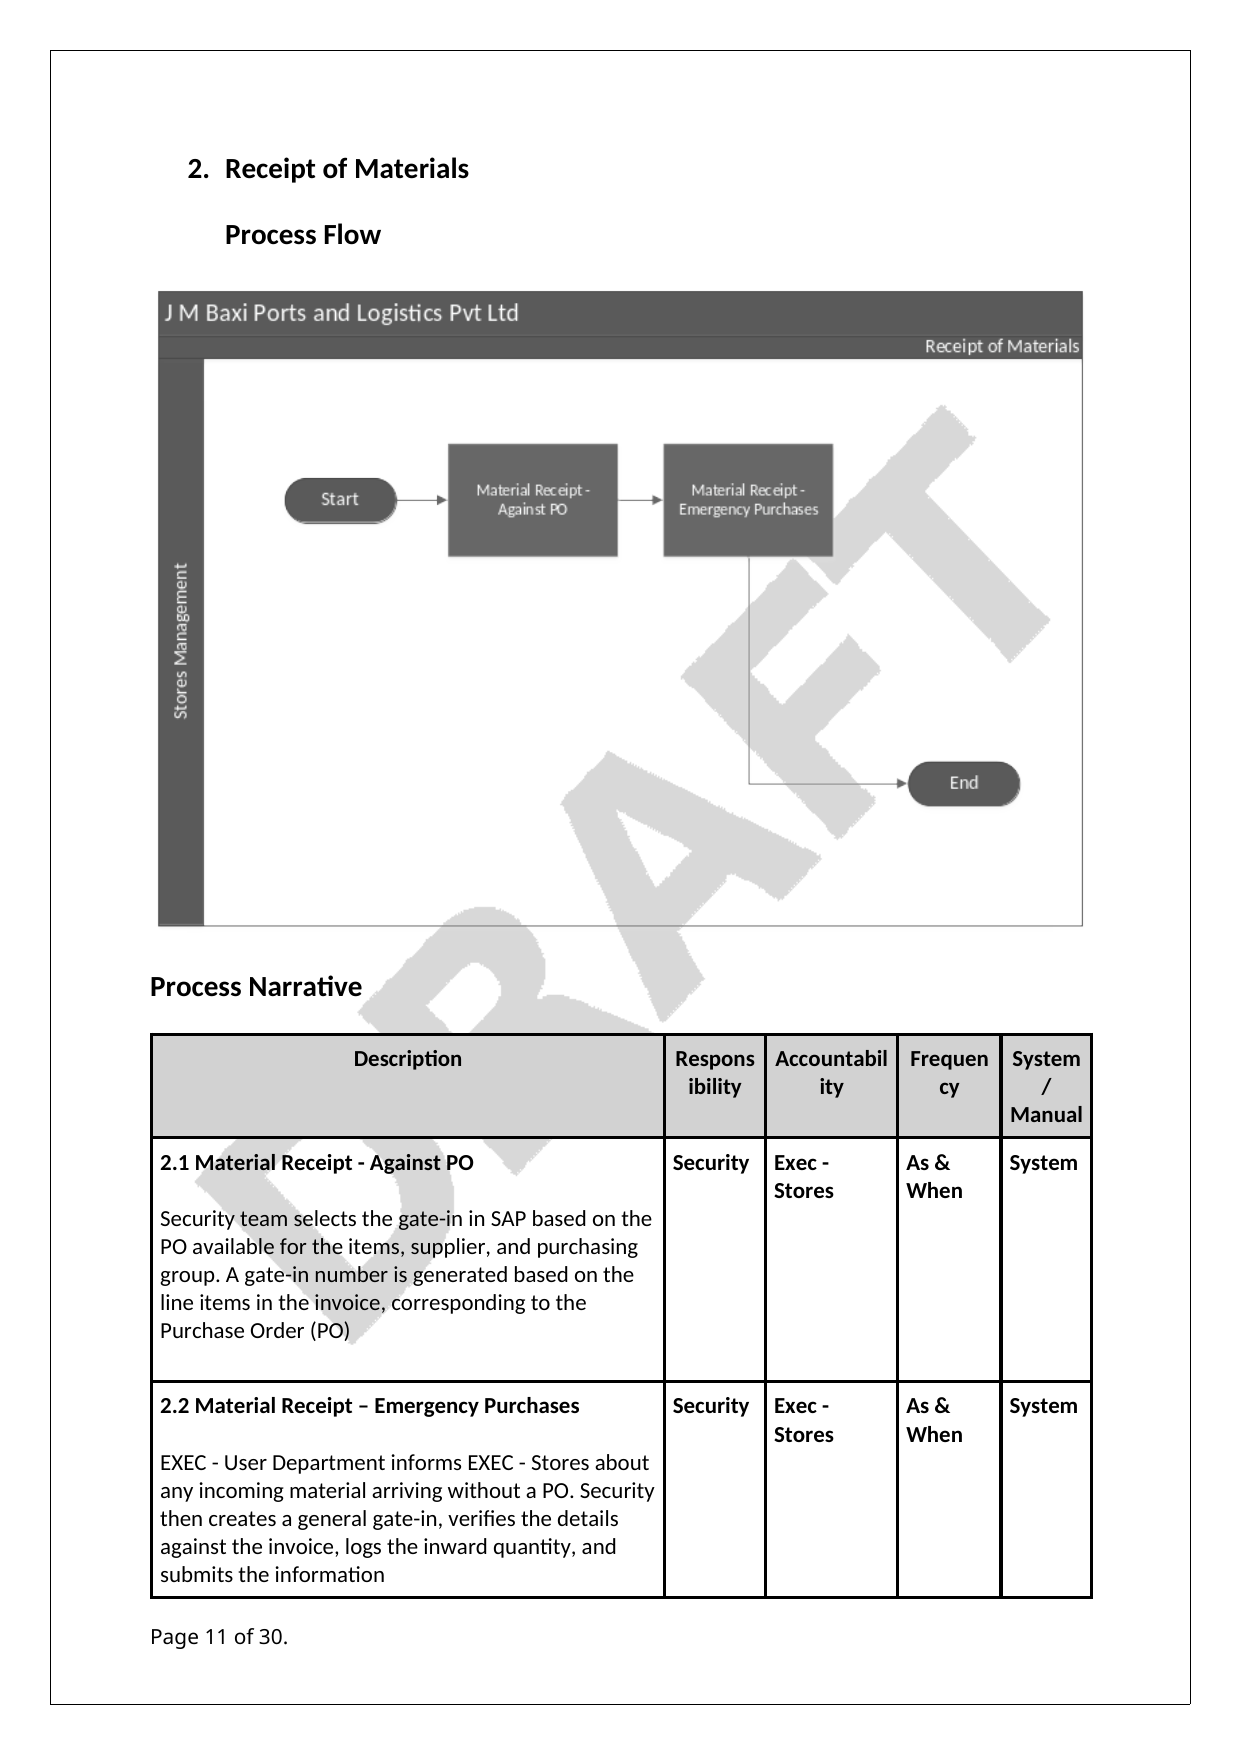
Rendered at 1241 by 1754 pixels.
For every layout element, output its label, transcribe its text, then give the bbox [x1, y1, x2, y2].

table_header System/Manual [1003, 1036, 1090, 1136]
table_cell Security [666, 1139, 764, 1380]
table_cell System [1003, 1383, 1090, 1596]
subtitle Process Flow [225, 186, 1090, 252]
table_cell As & When [899, 1139, 999, 1380]
table_cell 2.2 Material Receipt – Emergency Purchases EXEC - User Department informs EXEC - Stores about any incoming material arriving without a PO. Security then creates a general gate-in, verifies the details against the invoice, logs the inward quantity, and submits the information [153, 1383, 663, 1596]
table_cell As & When [899, 1383, 999, 1596]
table_cell Exec - Stores [767, 1139, 896, 1380]
table_cell System [1003, 1139, 1090, 1380]
table_header Description [153, 1036, 663, 1136]
table_cell Security [666, 1383, 764, 1596]
table_header Responsibility [666, 1036, 764, 1136]
table_cell Exec - Stores [767, 1383, 896, 1596]
table_header Frequency [899, 1036, 999, 1136]
subtitle Receipt of Materials [187, 150, 1090, 186]
table_cell 2.1 Material Receipt - Against PO Security team selects the gate-in in SAP based on the PO available for the items, supplier, and purchasing group. A gate-in number is generated based on the line items in the invoice, corresponding to the Purchase Order (PO) [153, 1139, 663, 1380]
table_header Accountability [767, 1036, 896, 1136]
text Process Narrative [141, 968, 1090, 1032]
